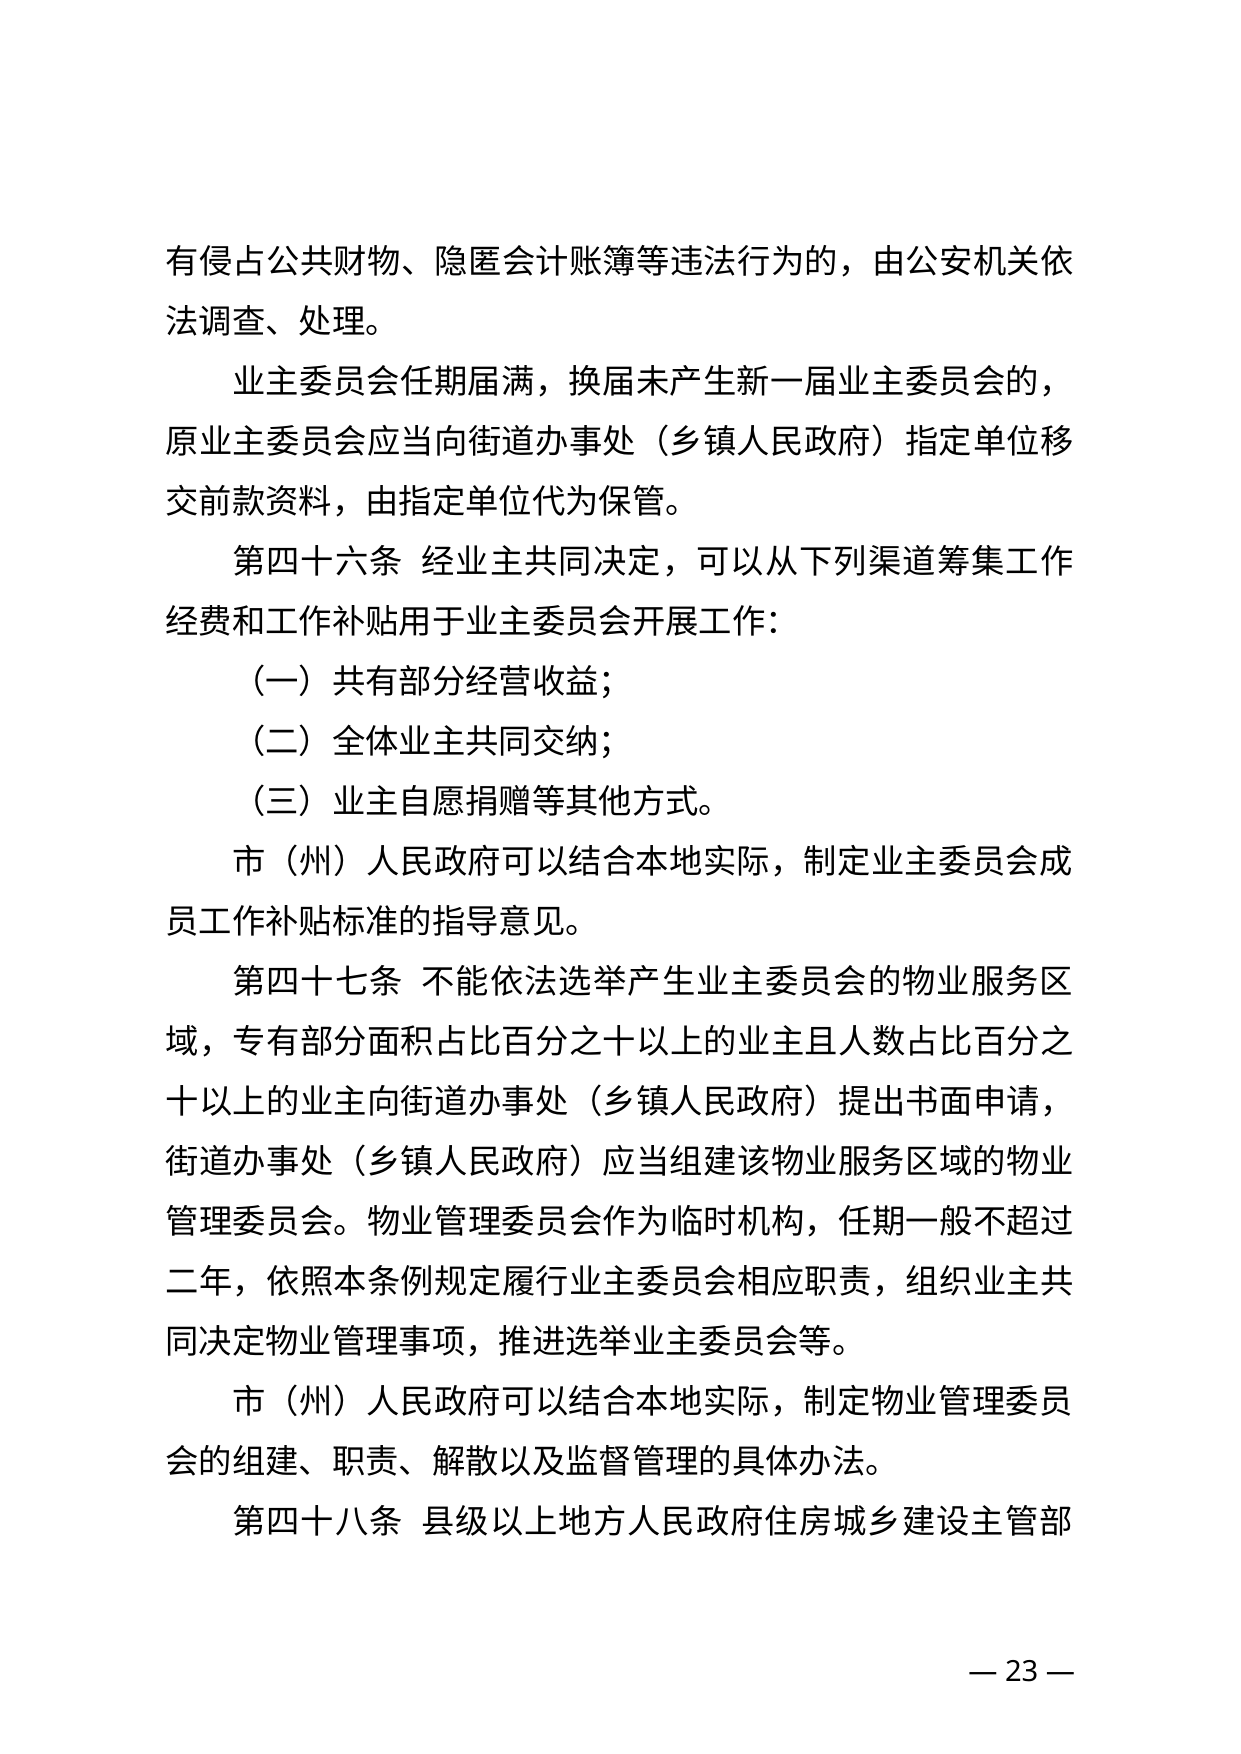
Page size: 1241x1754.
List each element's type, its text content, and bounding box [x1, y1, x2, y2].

text 市（州）人民政府可以结合本地实际，制定业主委员会成员工作补贴标准的指导意见。 [165, 826, 1075, 946]
text 第四十七条 不能依法选举产生业主委员会的物业服务区域，专有部分面积占比百分之十以上的业主且人数占比百分之十以上的业主向街道办事处（乡镇人民政府）提出书面申请，街道办事处（乡镇人民政府）应当组建该物业服务区域的物业管理委员会。物业管理委员会作为临时机构，任期一般不超过二年，依照本条例规定履行业主委员会相应职责，组织业主共同决定物业管理事项，推进选举业主委员会等。 [165, 946, 1075, 1366]
text （三）业主自愿捐赠等其他方式。 [165, 766, 1075, 826]
text （二）全体业主共同交纳； [165, 706, 1075, 766]
text （一）共有部分经营收益； [165, 646, 1075, 706]
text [165, 1486, 1075, 1546]
text 业主委员会任期届满，换届未产生新一届业主委员会的，原业主委员会应当向街道办事处（乡镇人民政府）指定单位移交前款资料，由指定单位代为保管。 [165, 346, 1075, 526]
text 市（州）人民政府可以结合本地实际，制定物业管理委员会的组建、职责、解散以及监督管理的具体办法。 [165, 1366, 1075, 1486]
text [165, 226, 1075, 346]
text 第四十六条 经业主共同决定，可以从下列渠道筹集工作经费和工作补贴用于业主委员会开展工作： [165, 526, 1075, 646]
